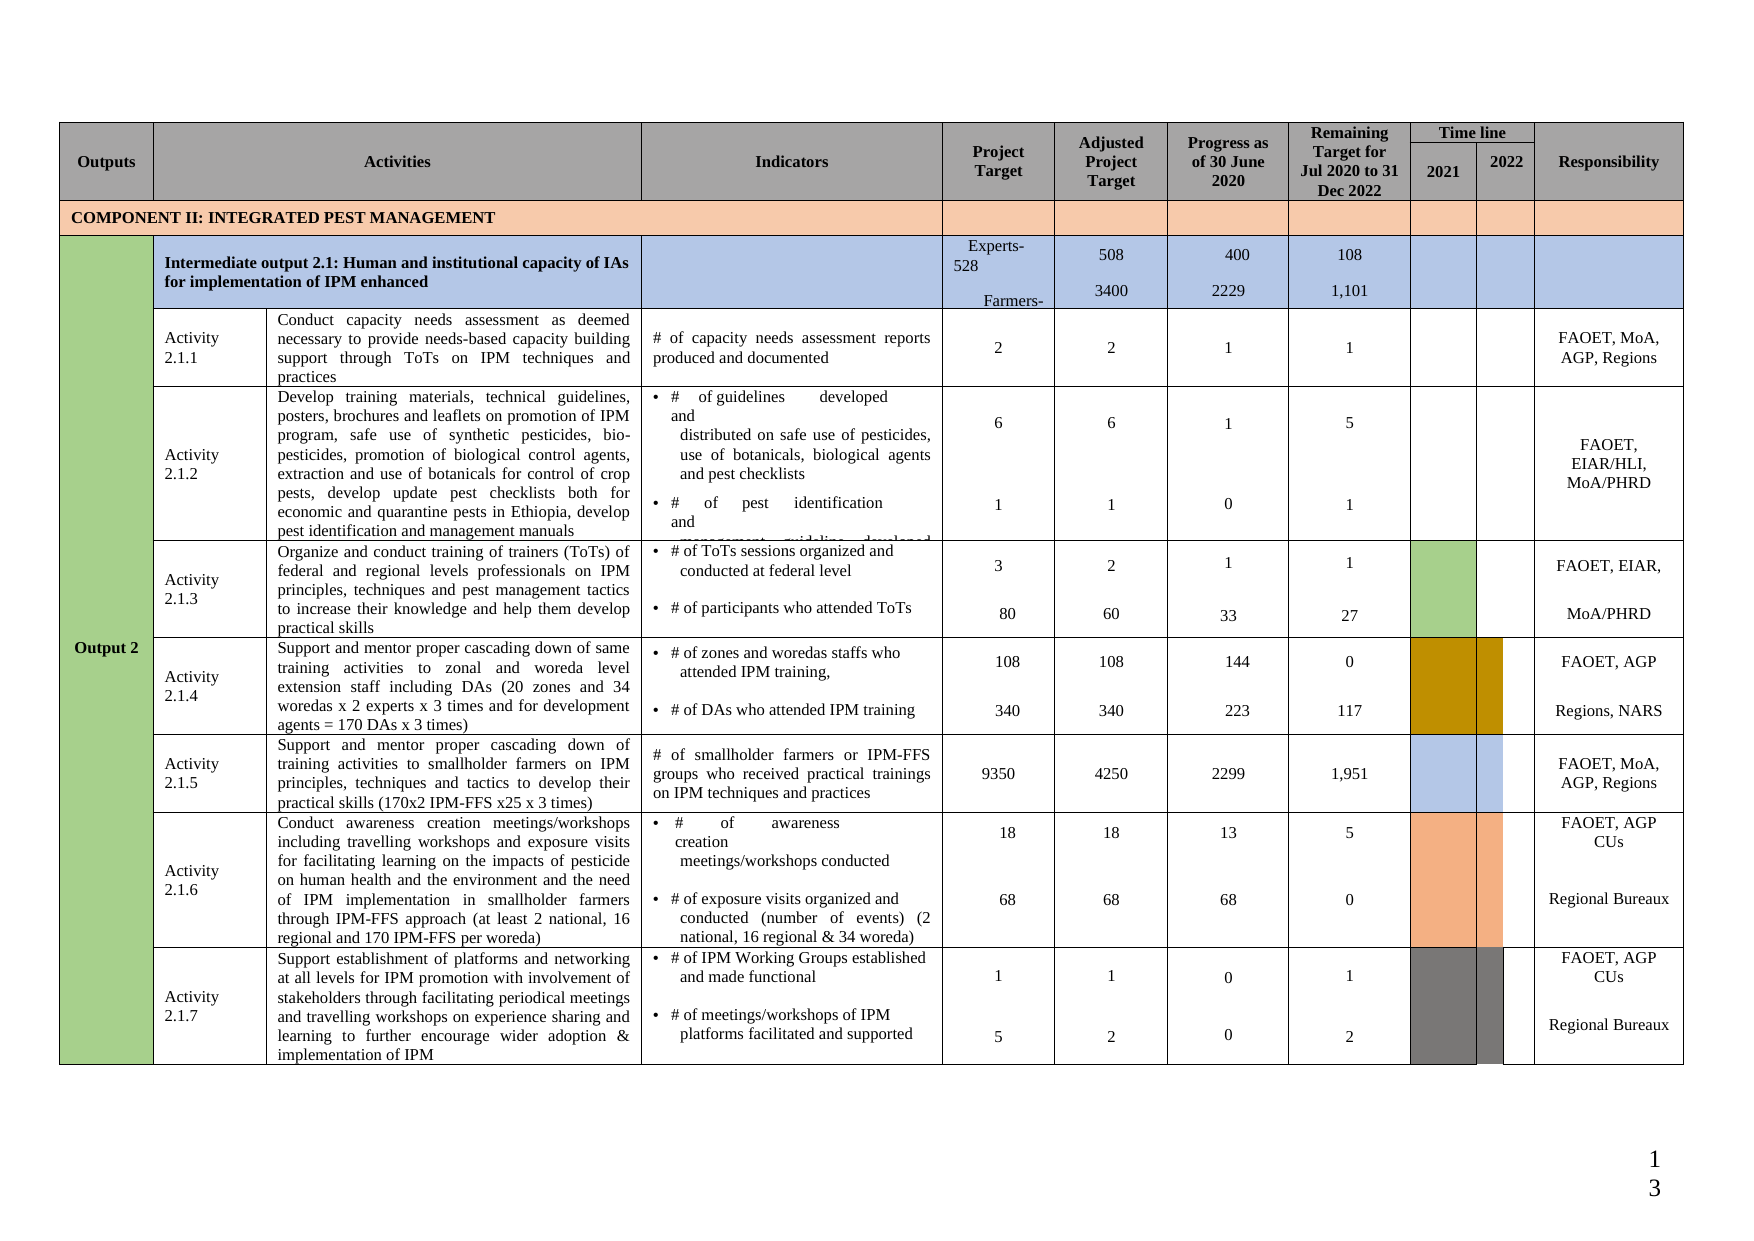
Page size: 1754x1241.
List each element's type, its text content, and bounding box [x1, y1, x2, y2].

table_cell [642, 236, 942, 308]
table_header Time line [1411, 123, 1534, 142]
table_cell Output 2 [60, 637, 153, 734]
table_cell [1477, 813, 1503, 947]
table_cell [1411, 309, 1476, 386]
table_cell [1055, 201, 1167, 235]
table_cell FAOET, AGP Regions, NARS [1535, 638, 1683, 734]
table_cell [60, 812, 153, 947]
table_cell [1411, 541, 1476, 637]
table_cell Conduct capacity needs assessment as deemed necessary to provide needs-based capacity building support through ToTs on IPM techniques and practices [267, 309, 641, 386]
table_cell [1411, 236, 1476, 308]
table_cell 18 68 [943, 813, 1054, 947]
table_cell Support and mentor proper cascading down of training activities to smallholder farmers on IPM principles, techniques and tactics to develop their practical skills (170x2 IPM-FFS x25 x 3 times) [267, 735, 641, 812]
table_cell [1477, 236, 1534, 308]
table_cell [1477, 541, 1534, 637]
table_cell Intermediate output 2.1: Human and institutional capacity of IAs for implementation of IPM enhanced [154, 236, 641, 308]
table_cell [1411, 813, 1476, 947]
table_cell 508 3400 [1055, 236, 1167, 308]
table_cell FAOET, AGP CUs Regional Bureaux [1535, 948, 1683, 1064]
table_cell Support establishment of platforms and networking at all levels for IPM promotion with involvement of stakeholders through facilitating periodical meetings and travelling workshops on experience sharing and learning to further encourage wider adoption & implementation of IPM [267, 948, 641, 1064]
table_cell 6 1 [943, 387, 1054, 540]
table_header Responsibility [1535, 123, 1683, 200]
table_cell Activity 2.1.7 [154, 948, 266, 1064]
table_cell Activity 2.1.1 [154, 309, 266, 386]
table_cell [1411, 948, 1476, 1064]
table_cell # of capacity needs assessment reports produced and documented [642, 309, 942, 386]
table_cell 144 223 [1168, 638, 1288, 734]
table_cell 108 340 [1055, 638, 1167, 734]
table_cell 2 [943, 309, 1054, 386]
table_header Remaining Target for Jul 2020 to 31 Dec 2022 [1289, 123, 1410, 200]
table_cell [1411, 387, 1476, 540]
table_cell Activity 2.1.4 [154, 638, 266, 734]
table_cell [1477, 387, 1534, 540]
table_cell Activity 2.1.2 [154, 387, 266, 540]
table_cell Organize and conduct training of trainers (ToTs) of federal and regional levels professionals on IPM principles, techniques and pest management tactics to increase their knowledge and help them develop practical skills [267, 541, 641, 637]
table_cell # of IPM Working Groups established and made functional # of meetings/workshops of IPM platforms facilitated and supported [642, 948, 942, 1064]
table_cell 2022 [1477, 143, 1534, 200]
table_cell FAOET, AGP CUs Regional Bureaux [1535, 813, 1683, 947]
table_cell [1289, 201, 1410, 235]
table_cell [1503, 735, 1534, 812]
table_header Project Target [943, 123, 1054, 200]
table_cell 108 340 [943, 638, 1054, 734]
table_cell 1 2 [1055, 948, 1167, 1064]
table_cell [1477, 201, 1534, 235]
table_cell [1477, 638, 1503, 734]
table_header Indicators [642, 123, 942, 200]
table_cell 108 1,101 [1289, 236, 1410, 308]
table_cell Experts-528 Farmers-12750 [943, 236, 1054, 308]
table_cell Conduct awareness creation meetings/workshops including travelling workshops and exposure visits for facilitating learning on the impacts of pesticide on human health and the environment and the need of IPM implementation in smallholder farmers through IPM-FFS approach (at least 2 national, 16 regional and 170 IPM-FFS per woreda) [267, 813, 641, 947]
table_cell # of zones and woredas staffs who attended IPM training, # of DAs who attended IPM training [642, 638, 942, 734]
table_cell Activity 2.1.6 [154, 813, 266, 947]
table_cell [1503, 638, 1534, 734]
table_cell [60, 386, 153, 540]
table_cell 1 33 [1168, 541, 1288, 637]
table_cell FAOET, MoA, AGP, Regions [1535, 735, 1683, 812]
table_cell [60, 540, 153, 637]
table_cell [943, 201, 1054, 235]
table_cell 1 27 [1289, 541, 1410, 637]
table_cell FAOET, MoA, AGP, Regions [1535, 309, 1683, 386]
table_cell # of ToTs sessions organized and conducted at federal level # of participants who attended ToTs [642, 541, 942, 637]
table_cell 9350 [943, 735, 1054, 812]
table_cell 18 68 [1055, 813, 1167, 947]
table_cell # of guidelines developed and distributed on safe use of pesticides, use of botanicals, biological agents and pest checklists # of pest identification and management guideline developed and distributed to stakeholders [642, 387, 942, 540]
table_cell [60, 236, 153, 308]
table_cell 1 5 [943, 948, 1054, 1064]
table_header Activities [154, 123, 641, 200]
table_cell [1477, 735, 1503, 812]
table_cell 5 1 [1289, 387, 1410, 540]
table_cell [1535, 236, 1683, 308]
table_cell [1411, 201, 1476, 235]
table_cell [1168, 201, 1288, 235]
table_cell 4250 [1055, 735, 1167, 812]
table_cell [1504, 948, 1534, 1064]
table_cell 3 80 [943, 541, 1054, 637]
table_cell [60, 734, 153, 812]
table_cell COMPONENT II: INTEGRATED PEST MANAGEMENT [60, 201, 942, 235]
table_cell Activity 2.1.3 [154, 541, 266, 637]
table_header Outputs [60, 123, 153, 200]
table_cell [1503, 813, 1534, 947]
table_cell [60, 308, 153, 386]
table_cell 5 0 [1289, 813, 1410, 947]
table_header Progress as of 30 June 2020 [1168, 123, 1288, 200]
table_cell [1477, 947, 1503, 1064]
table_cell # of awareness creation meetings/workshops conducted # of exposure visits organized and conducted (number of events) (2 national, 16 regional & 34 woreda) [642, 813, 942, 947]
table_cell [1535, 201, 1683, 235]
table_cell Activity 2.1.5 [154, 735, 266, 812]
table_header Adjusted Project Target [1055, 123, 1167, 200]
table_cell [60, 947, 153, 1064]
table_cell [1411, 735, 1476, 812]
table_cell 2021 [1411, 143, 1476, 200]
table_cell 1 [1168, 309, 1288, 386]
table_cell FAOET, EIAR/HLI, MoA/PHRD [1535, 387, 1683, 540]
table_cell [1477, 309, 1534, 386]
table_cell 1,951 [1289, 735, 1410, 812]
table_cell 2 60 [1055, 541, 1167, 637]
table_cell Develop training materials, technical guidelines, posters, brochures and leaflets on promotion of IPM program, safe use of synthetic pesticides, biopesticides, promotion of biological control agents, extraction and use of botanicals for control of crop pests, develop update pest checklists both for economic and quarantine pests in Ethiopia, develop pest identification and management manuals [267, 387, 641, 540]
table_cell 6 1 [1055, 387, 1167, 540]
table_cell 2299 [1168, 735, 1288, 812]
table_cell 1 2 [1289, 948, 1410, 1064]
table_cell 400 2229 [1168, 236, 1288, 308]
table_cell Support and mentor proper cascading down of same training activities to zonal and woreda level extension staff including DAs (20 zones and 34 woredas x 2 experts x 3 times and for development agents = 170 DAs x 3 times) [267, 638, 641, 734]
table_cell FAOET, EIAR, MoA/PHRD [1535, 541, 1683, 637]
table_cell 0 117 [1289, 638, 1410, 734]
table_cell 1 [1289, 309, 1410, 386]
table_cell 1 0 [1168, 387, 1288, 540]
table_cell 13 68 [1168, 813, 1288, 947]
table_cell 0 0 [1168, 948, 1288, 1064]
table_cell 2 [1055, 309, 1167, 386]
table_cell [1411, 638, 1476, 734]
table_cell # of smallholder farmers or IPM-FFS groups who received practical trainings on IPM techniques and practices [642, 735, 942, 812]
